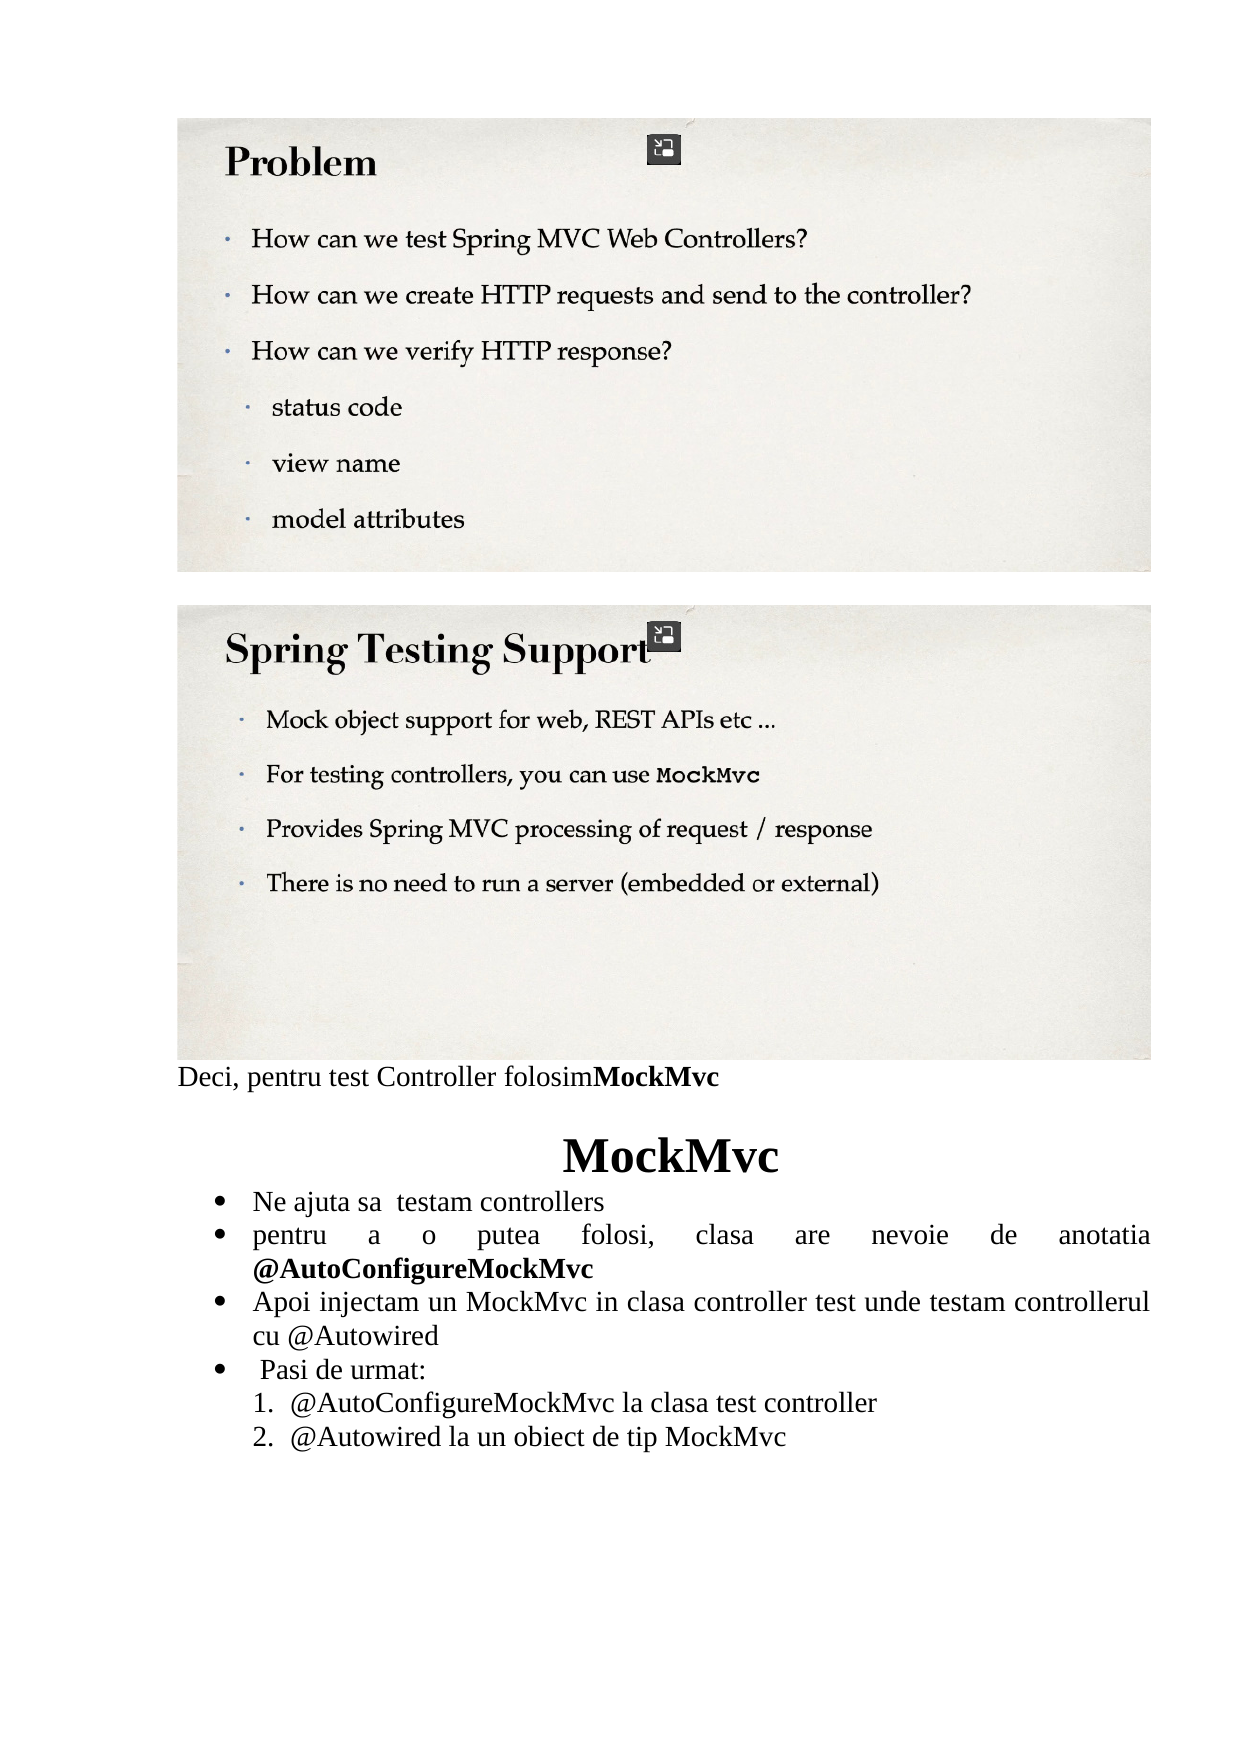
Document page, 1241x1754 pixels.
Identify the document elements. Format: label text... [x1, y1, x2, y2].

picture [177, 605, 1151, 1060]
list @AutoConfigureMockMvc la clasa test controller [252, 1385, 1152, 1419]
picture [177, 118, 1151, 572]
list Pasi de urmat: [215, 1352, 1152, 1385]
list Ne ajuta sa testam controllers [215, 1184, 1152, 1217]
list Apoi injectam un MockMvc in clasa controller test unde testam controllerul cu @Autowired [215, 1284, 1152, 1352]
list @Autowired la un obiect de tip MockMvc [252, 1419, 1152, 1452]
text Deci, pentru test Controller folosimMockMvc [177, 1059, 1152, 1093]
list pentru a o putea folosi, clasa are nevoie de anotatia @AutoConfigureMockMvc [215, 1217, 1152, 1284]
text MockMvc [177, 1126, 1152, 1184]
